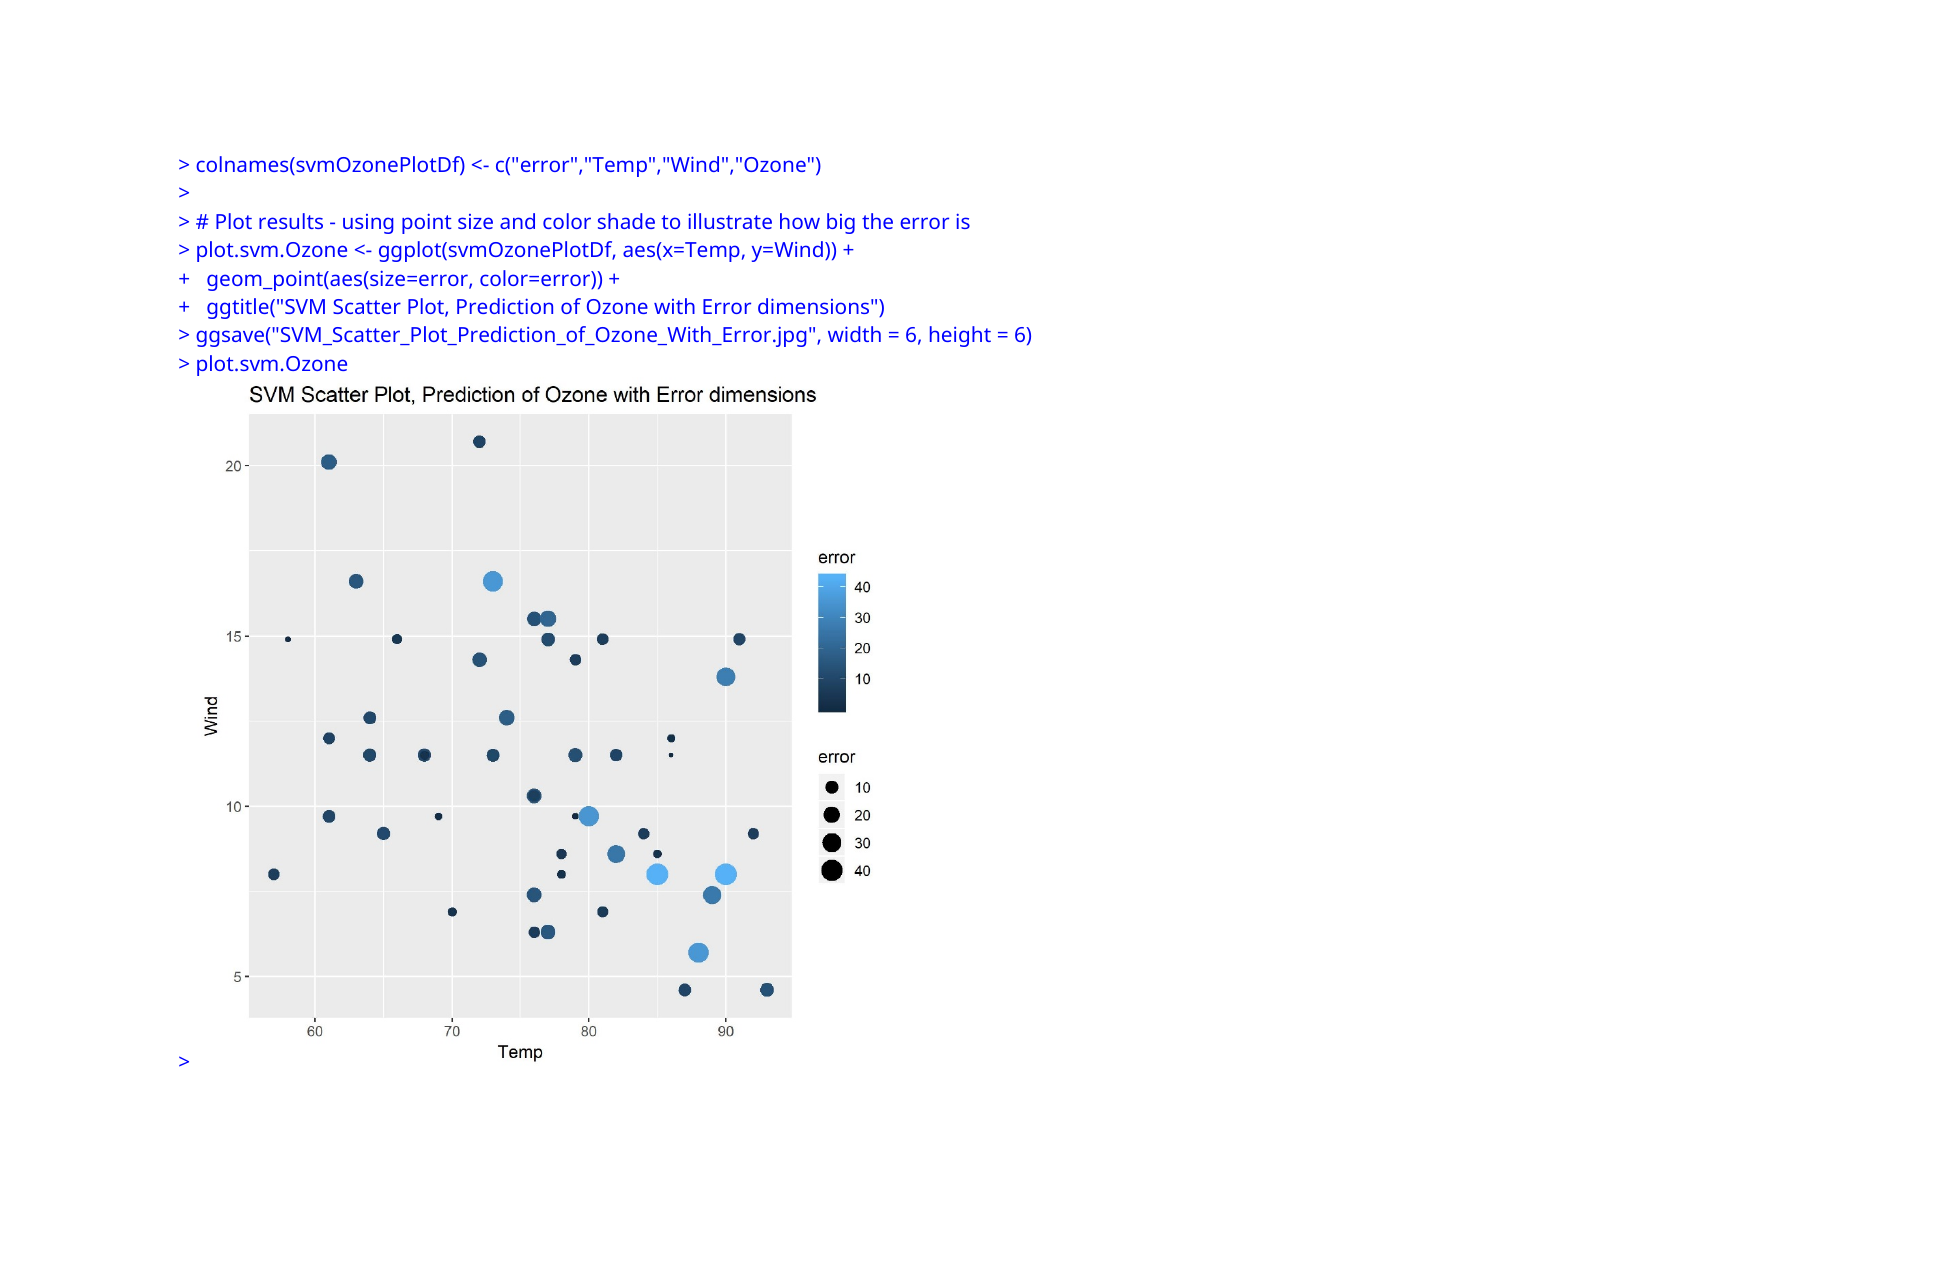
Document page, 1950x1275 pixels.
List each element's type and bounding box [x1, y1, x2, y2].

table_header [150, 150, 1756, 1113]
picture [195, 377, 888, 1070]
